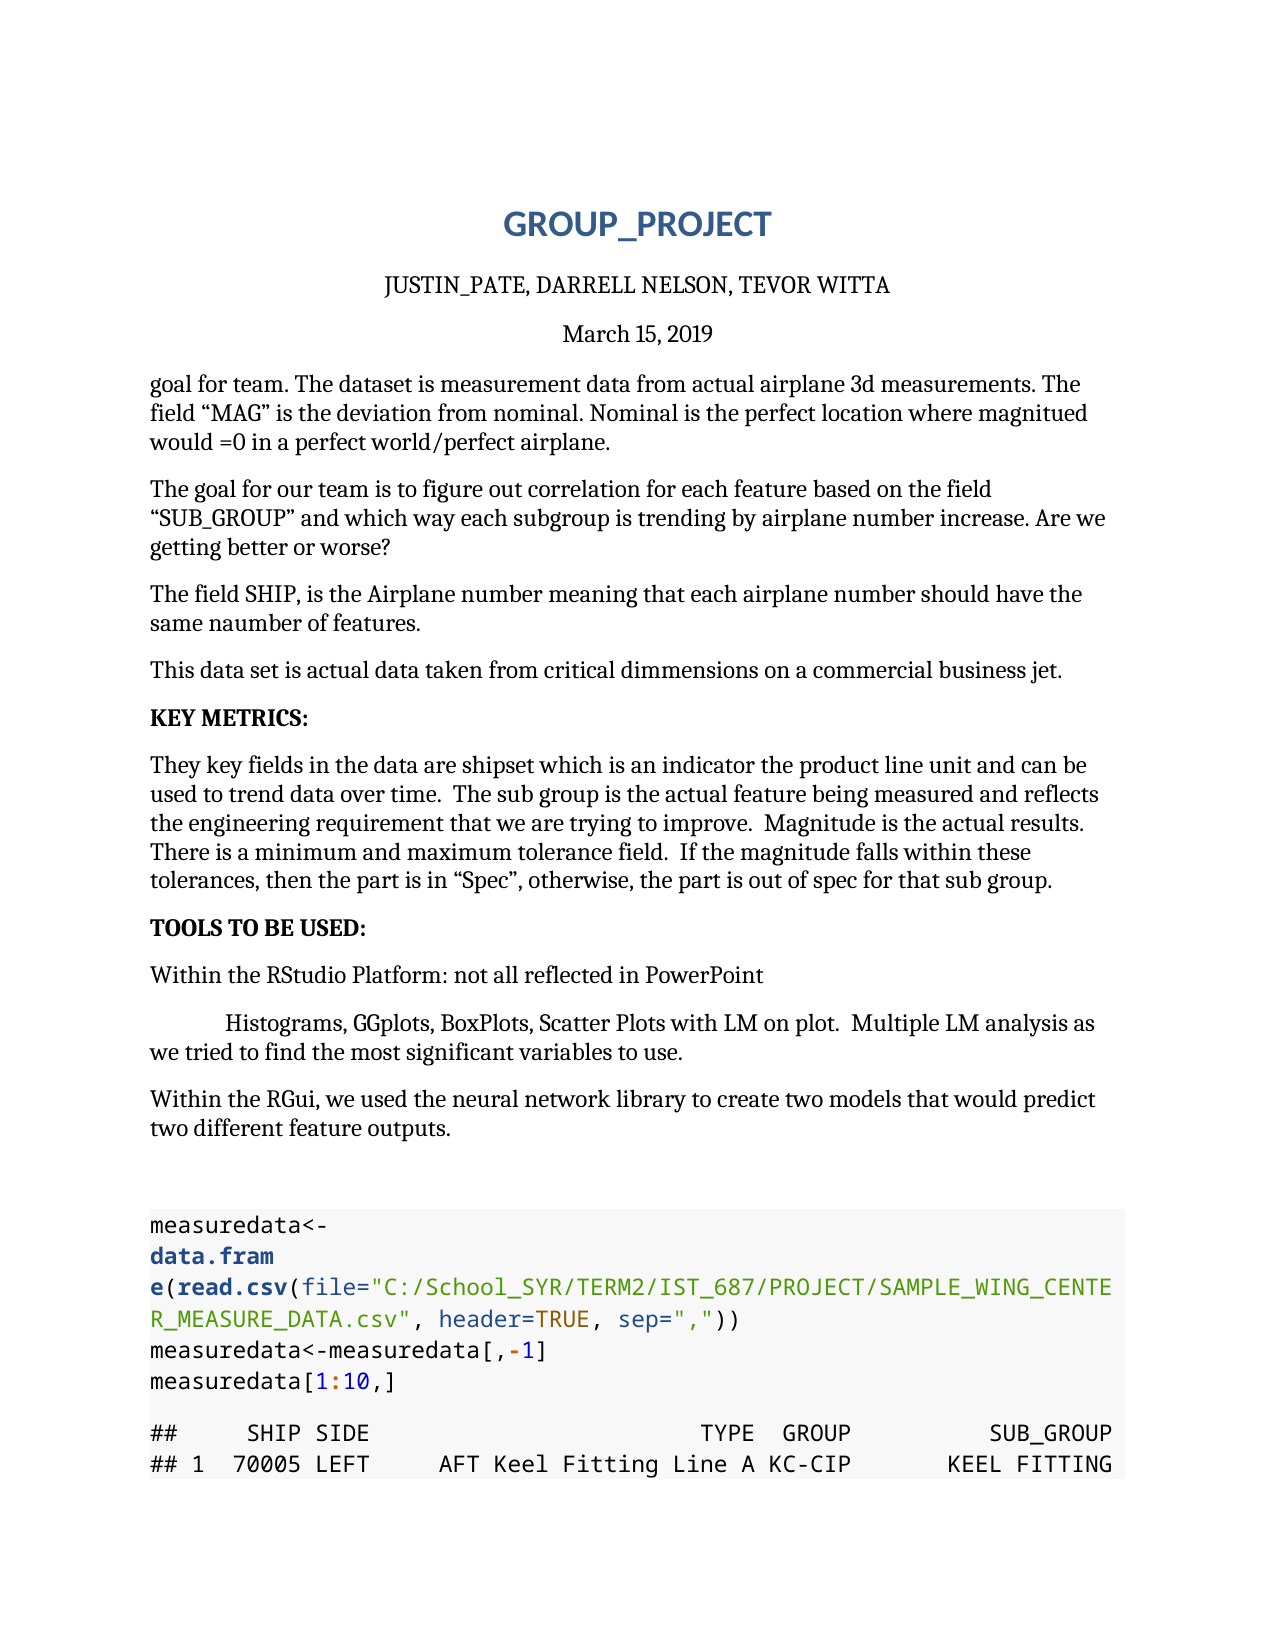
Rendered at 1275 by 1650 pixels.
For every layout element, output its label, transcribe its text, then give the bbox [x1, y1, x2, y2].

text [150, 1417, 1125, 1479]
text KEY METRICS: [150, 704, 1125, 732]
text This data set is actual data taken from critical dimmensions on a commercial business jet. [150, 656, 1125, 685]
text JUSTIN_PATE, DARRELL NELSON, TEVOR WITTA [150, 271, 1125, 299]
text The field SHIP, is the Airplane number meaning that each airplane number should have the same naumber of features. [150, 580, 1125, 637]
text goal for team. The dataset is measurement data from actual airplane 3d measurements. The field “MAG” is the deviation from nominal. Nominal is the perfect location where magnitued would =0 in a perfect world/perfect airplane. [150, 370, 1125, 456]
text March 15, 2019 [150, 320, 1125, 349]
text Within the RStudio Platform: not all reflected in PowerPoint [150, 961, 1125, 990]
title GROUP_PROJECT [150, 200, 1125, 246]
text Within the RGui, we used the neural network library to create two models that would predict two different feature outputs. [150, 1085, 1125, 1142]
text They key fields in the data are shipset which is an indicator the product line unit and can be used to trend data over time. The sub group is the actual feature being measured and reflects the engineering requirement that we are trying to improve. Magnitude is the actual results. There is a minimum and maximum tolerance field. If the magnitude falls within these tolerances, then the part is in “Spec”, otherwise, the part is out of spec for that sub group. [150, 751, 1125, 895]
text TOOLS TO BE USED: [150, 914, 1125, 942]
text Histograms, GGplots, BoxPlots, Scatter Plots with LM on plot. Multiple LM analysis as we tried to find the most significant variables to use. [150, 1009, 1125, 1066]
text measuredata<- data.frame(read.csv(file="C:/School_SYR/TERM2/IST_687/PROJECT/SAMPLE_WING_CENTER_MEASURE_DATA.csv", header=TRUE, sep=",")) measuredata<-measuredata[,-1] measuredata[1:10,] [150, 1209, 1125, 1396]
text The goal for our team is to figure out correlation for each feature based on the field “SUB_GROUP” and which way each subgroup is trending by airplane number increase. Are we getting better or worse? [150, 475, 1125, 561]
